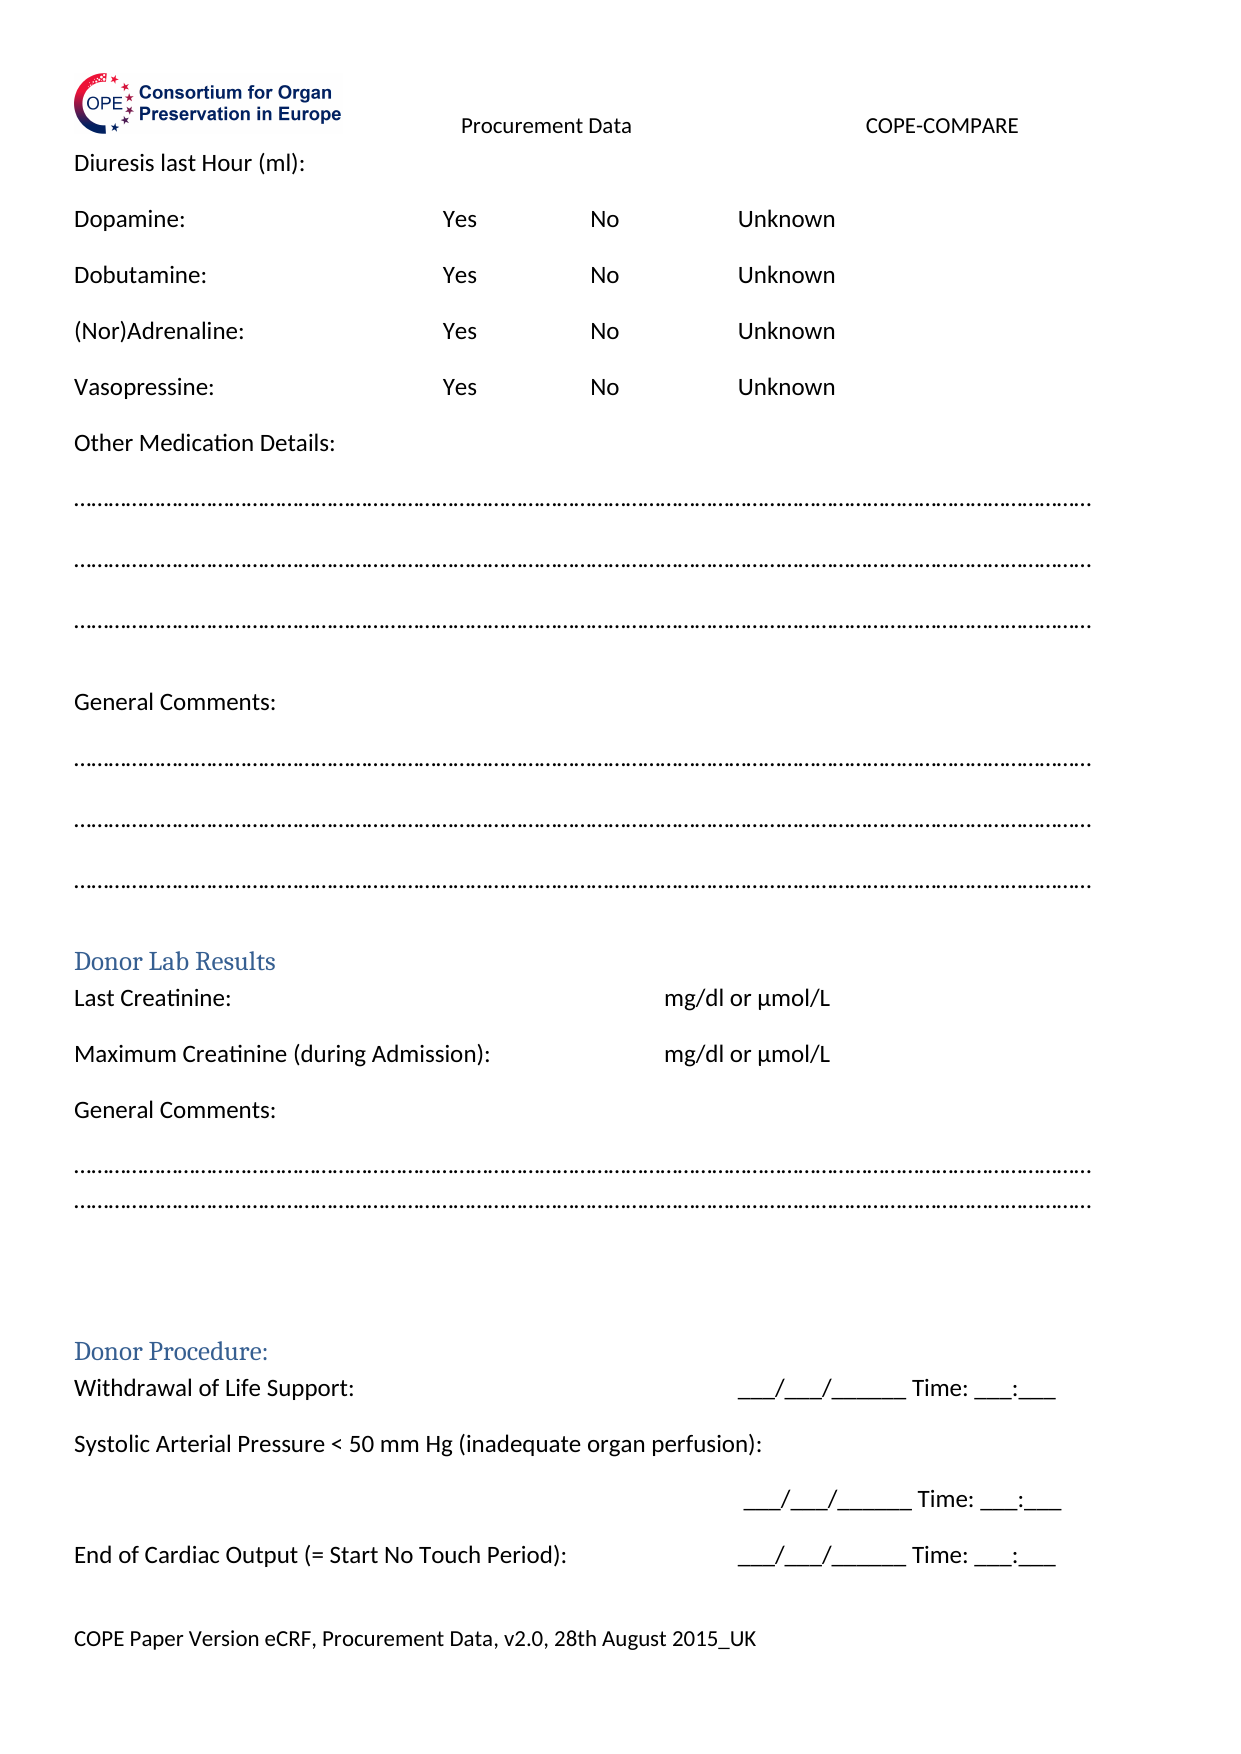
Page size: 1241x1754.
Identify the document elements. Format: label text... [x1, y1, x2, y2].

text General Comments: [74, 1094, 1093, 1124]
text (Nor)Adrenaline: Yes No Unknown [74, 315, 1093, 346]
text Withdrawal of Life Support: ___/___/______ Time: ___:___ [74, 1372, 1093, 1402]
text Diuresis last Hour (ml): [74, 148, 1093, 178]
text Vasopressine: Yes No Unknown [74, 371, 1093, 401]
subtitle Donor Procedure: [74, 1336, 1093, 1367]
list ……………………………………………………………………………………………………………………………………………………………………………………………………………………………………………………………………………………………………………………………………………………………………………………………………………………………………………………………………………………… [74, 742, 1093, 895]
text Dobutamine: Yes No Unknown [74, 259, 1093, 290]
text Last Creatinine: mg/dl or µmol/L [74, 982, 1093, 1013]
list ……………………………………………………………………………………………………………………………………………………………………………………………………………………………………………………………………………………………………………………………………………………………………………………………………………………………………………………………………………………… [74, 483, 1093, 635]
text Dopamine: Yes No Unknown [74, 203, 1093, 234]
text ………………………………………………………………………………………………………………………………………………………………………………………………………………………………………………………………………………………………………………………… [74, 1149, 1093, 1215]
text Maximum Creatinine (during Admission): mg/dl or µmol/L [74, 1038, 1093, 1068]
text ___/___/______ Time: ___:___ [664, 1483, 1093, 1514]
subtitle Donor Lab Results [74, 946, 1093, 977]
text Other Medication Details: [74, 427, 1093, 457]
picture [73, 73, 344, 134]
text End of Cardiac Output (= Start No Touch Period): ___/___/______ Time: ___:___ [74, 1539, 1093, 1570]
text Systolic Arterial Pressure < 50 mm Hg (inadequate organ perfusion): [74, 1428, 1093, 1458]
text General Comments: [74, 687, 1093, 717]
